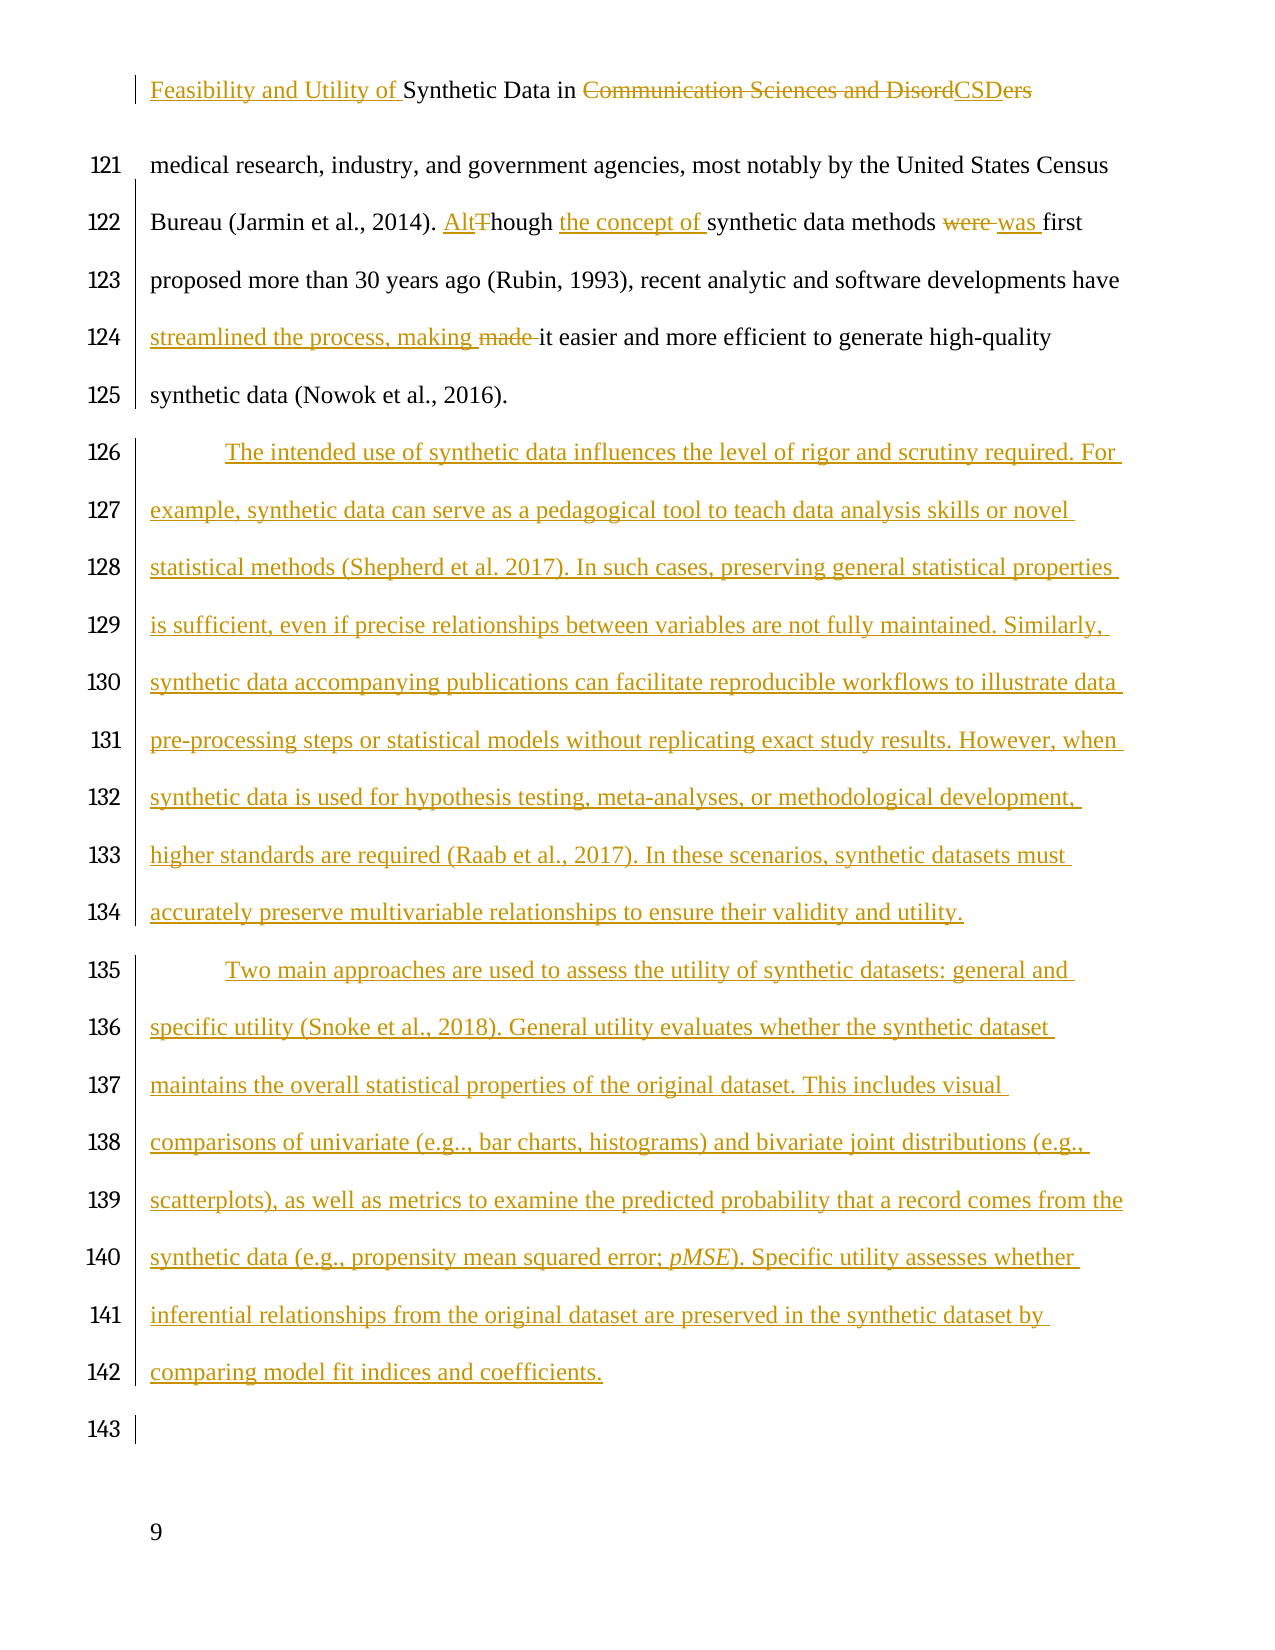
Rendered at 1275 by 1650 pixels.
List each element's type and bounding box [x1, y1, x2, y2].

text [150, 150, 1125, 409]
